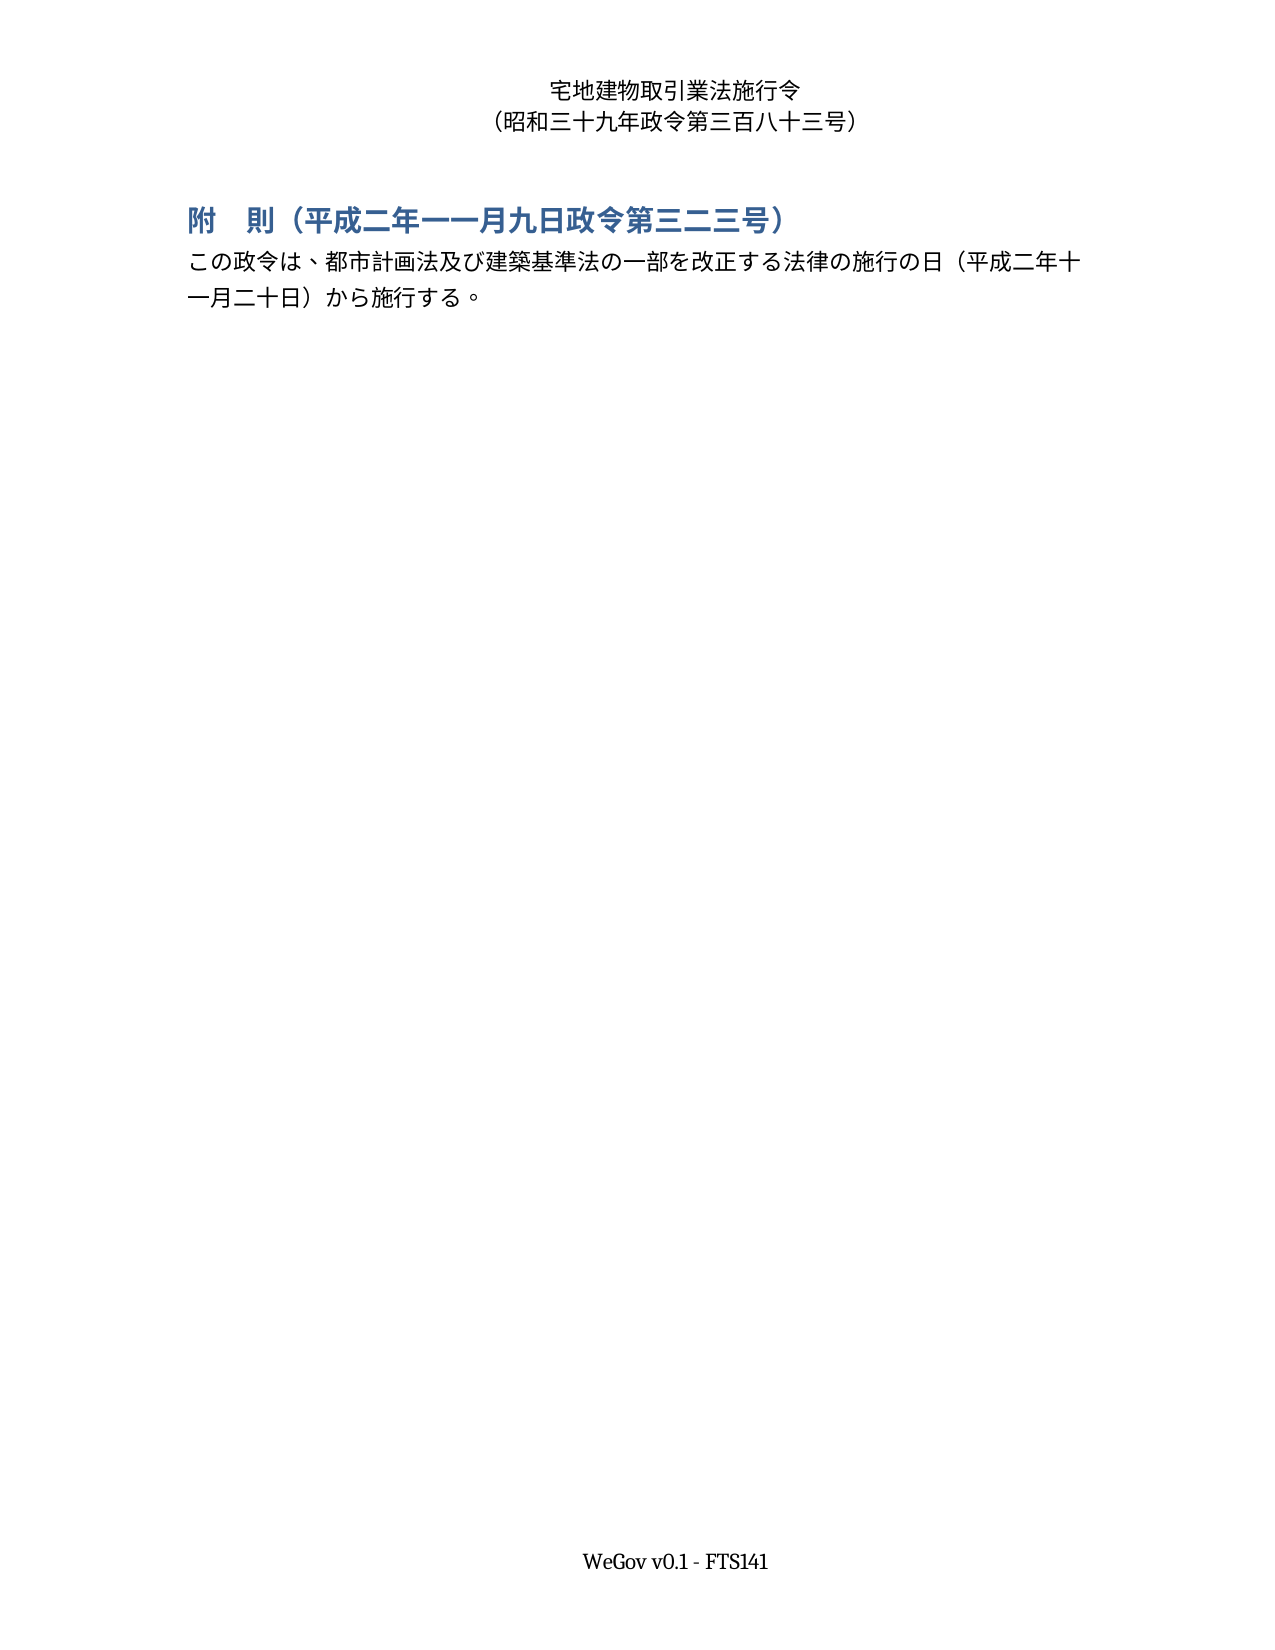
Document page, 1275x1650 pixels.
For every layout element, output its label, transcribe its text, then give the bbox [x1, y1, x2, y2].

text この政令は、都市計画法及び建築基準法の一部を改正する法律の施行の日（平成二年十一月二十日）から施行する。 [187, 246, 1087, 313]
subtitle 附 則（平成二年一一月九日政令第三二三号） [187, 200, 1087, 240]
